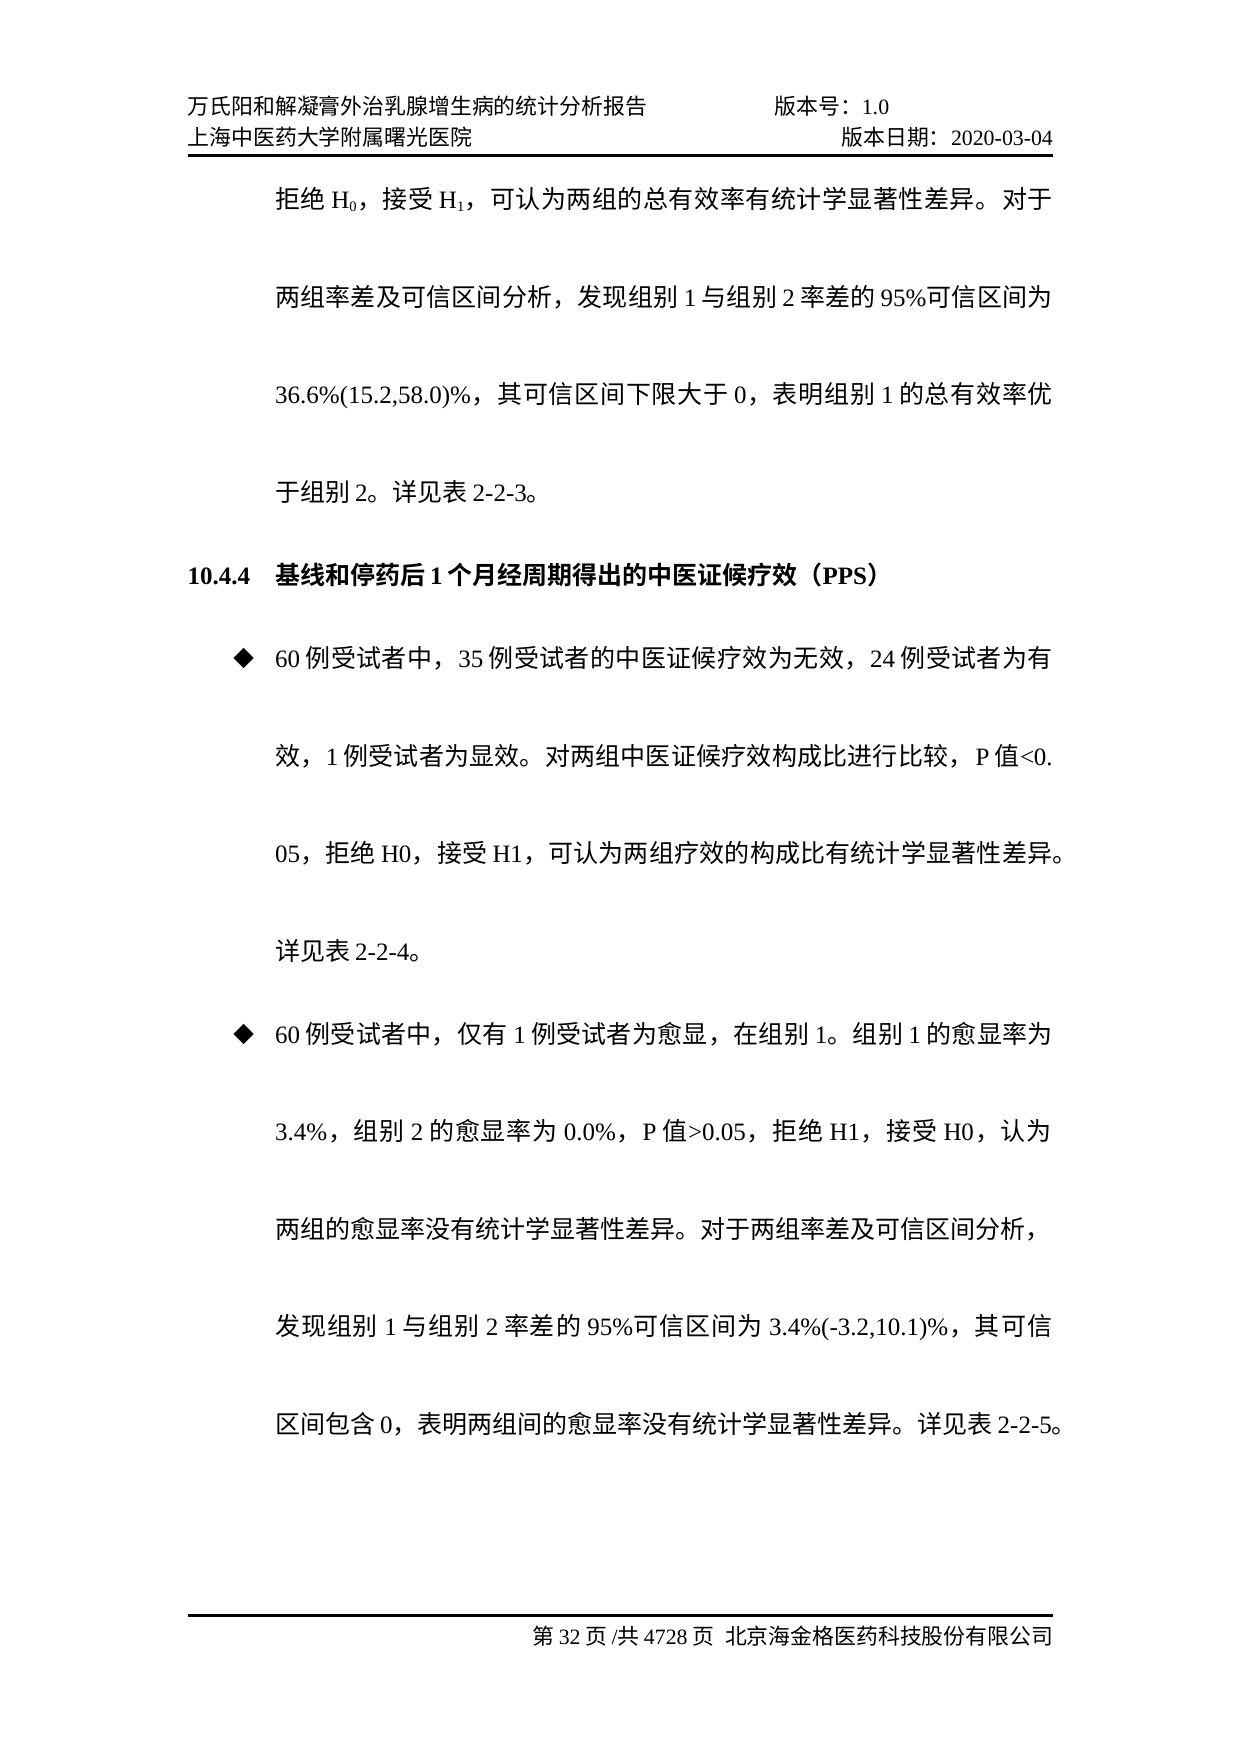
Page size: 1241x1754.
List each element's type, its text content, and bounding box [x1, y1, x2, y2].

list 60例受试者中，35例受试者的中医证候疗效为无效，24例受试者为有效，1例受试者为显效。对两组中医证候疗效构成比进行比较，P值<0.05，拒绝H0，接受H1，可认为两组疗效的构成比有统计学显著性差异。详见表2-2-4。 [231, 624, 1053, 982]
list 60例受试者中，仅有1例受试者为愈显，在组别1。组别1的愈显率为3.4%，组别2的愈显率为0.0%，P值>0.05，拒绝H1，接受H0，认为两组的愈显率没有统计学显著性差异。对于两组率差及可信区间分析，发现组别1与组别2率差的95%可信区间为3.4%(-3.2,10.1)%，其可信区间包含0，表明两组间的愈显率没有统计学显著性差异。详见表2-2-5。 [231, 1000, 1053, 1455]
list 基线和停药后1个月经周期得出的中医证候疗效（PPS） [187, 541, 1053, 606]
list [231, 166, 1053, 523]
